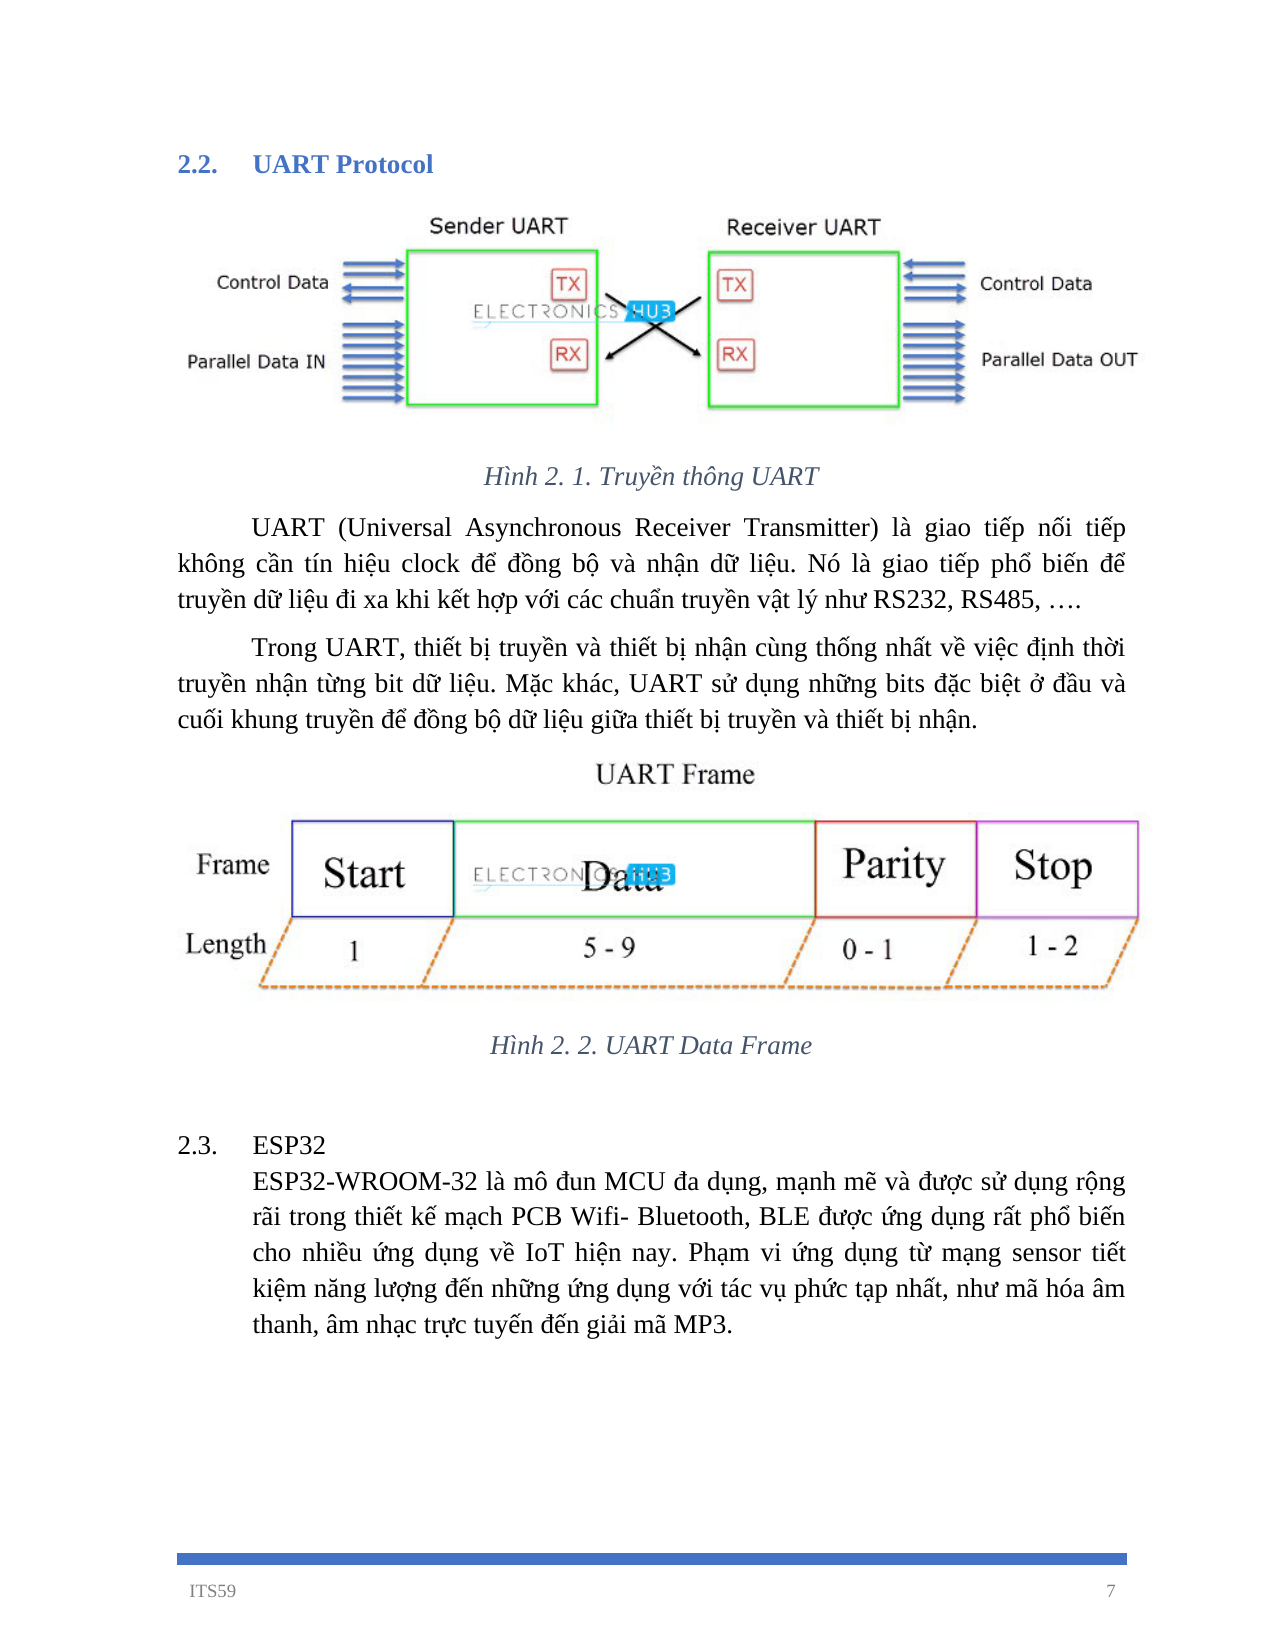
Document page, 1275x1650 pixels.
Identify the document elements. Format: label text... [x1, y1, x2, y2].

list ESP32-WROOM-32 là mô đun MCU đa dụng, mạnh mẽ và được sử dụng rộng rãi trong thiết kế mạch PCB Wifi- Bluetooth, BLE được ứng dụng rất phổ biến cho nhiều ứng dụng về IoT hiện nay. Phạm vi ứng dụng từ mạng sensor tiết kiệm năng lượng đến những ứng dụng với tác vụ phức tạp nhất, như mã hóa âm thanh, âm nhạc trực tuyến đến giải mã MP3. [252, 1165, 1127, 1339]
list ESP32 [177, 1129, 1127, 1160]
text UART (Universal Asynchronous Receiver Transmitter) là giao tiếp nối tiếp không cần tín hiệu clock để đồng bộ và nhận dữ liệu. Nó là giao tiếp phổ biến để truyền dữ liệu đi xa khi kết hợp với các chuẩn truyền vật lý như RS232, RS485, …. [177, 512, 1127, 614]
picture [177, 751, 1153, 1013]
text Trong UART, thiết bị truyền và thiết bị nhận cùng thống nhất về việc định thời truyền nhận từng bit dữ liệu. Mặc khác, UART sử dụng những bits đặc biệt ở đầu và cuối khung truyền để đồng bộ dữ liệu giữa thiết bị truyền và thiết bị nhận. [177, 631, 1127, 734]
list UART Protocol [177, 148, 1127, 179]
picture [177, 196, 1153, 443]
